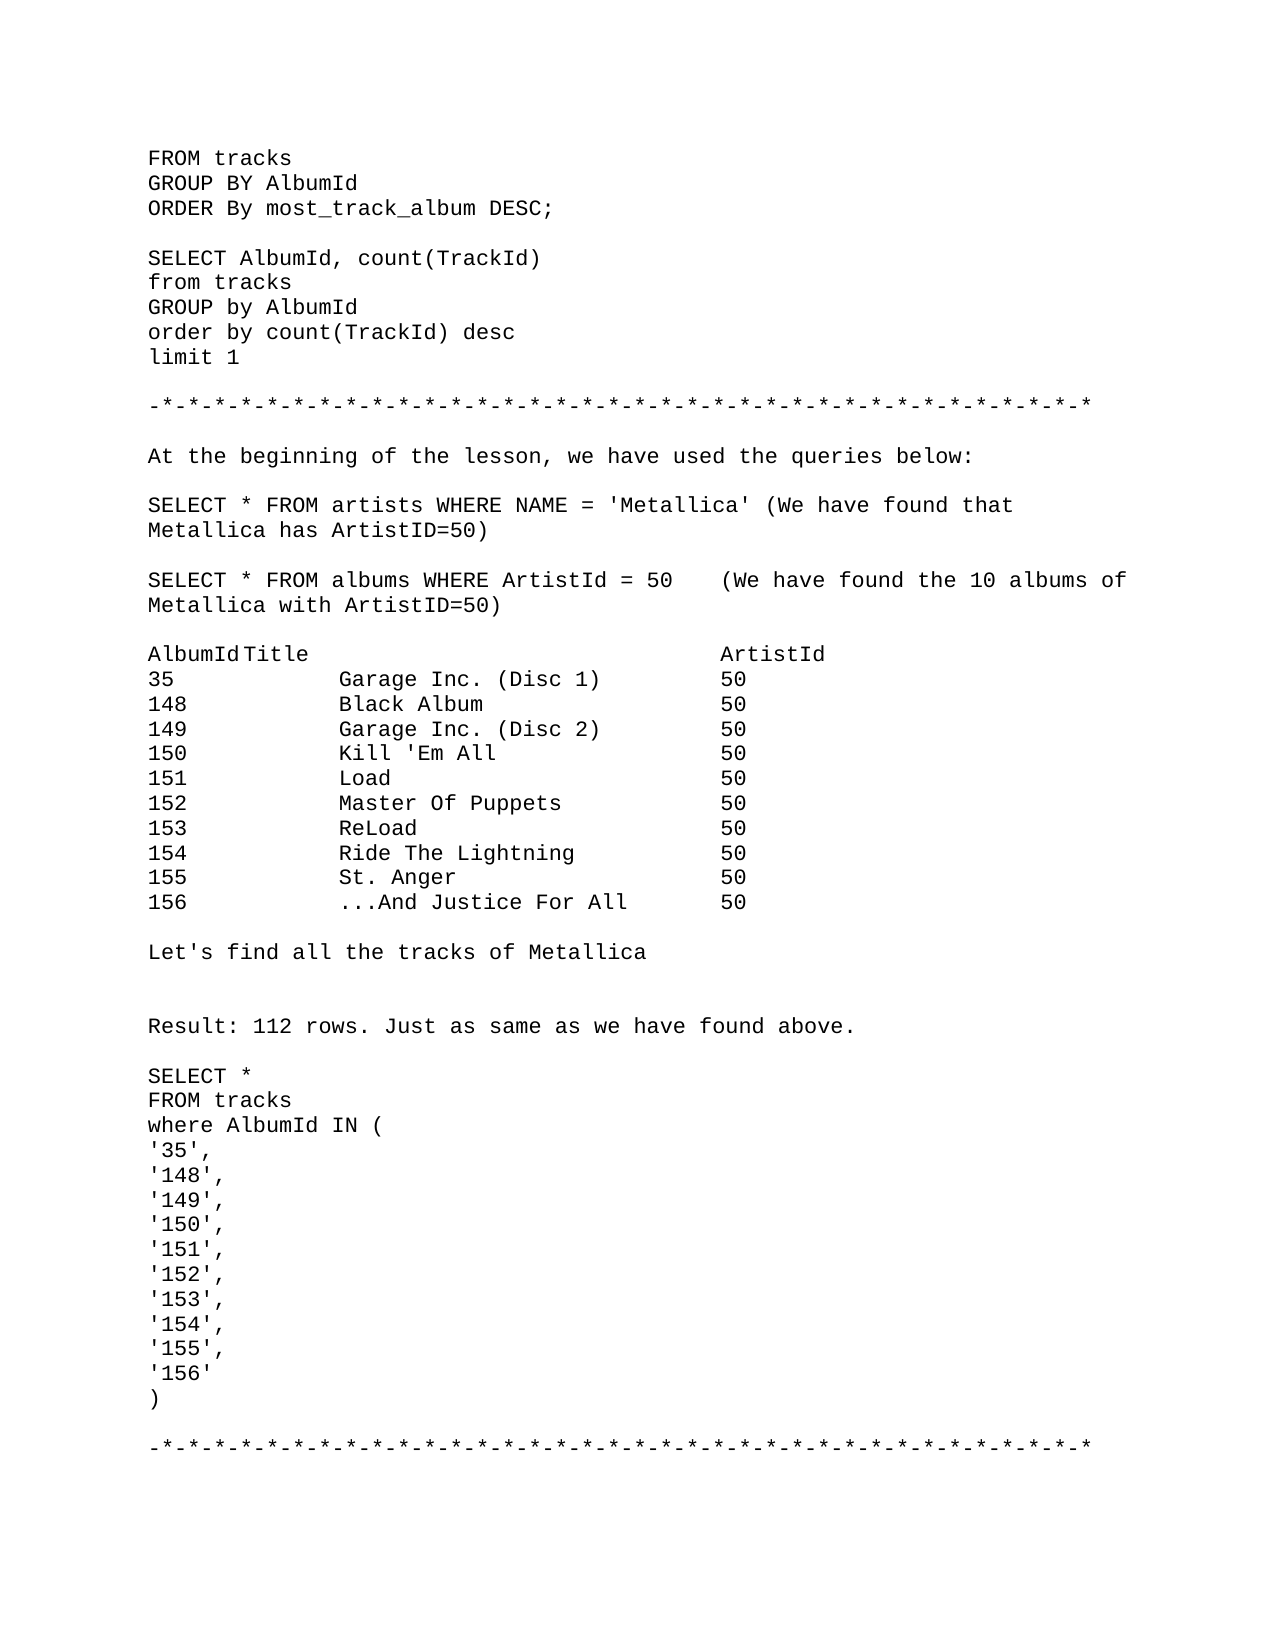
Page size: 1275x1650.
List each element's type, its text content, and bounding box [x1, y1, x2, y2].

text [148, 1437, 1127, 1462]
text order by count(TrackId) desc [148, 321, 1127, 346]
text Result: 112 rows. Just as same as we have found above. [148, 1015, 1127, 1040]
text 155 St. Anger 50 [148, 867, 1127, 891]
text SELECT * [148, 1065, 1127, 1090]
text GROUP by AlbumId [148, 296, 1127, 321]
text SELECT * FROM artists WHERE NAME = 'Metallica' (We have found that Metallica has ArtistID=50) [148, 495, 1127, 544]
text limit 1 [148, 346, 1127, 371]
text '154', [148, 1313, 1127, 1338]
text from tracks [148, 272, 1127, 296]
text FROM tracks [148, 148, 1127, 172]
text 153 ReLoad 50 [148, 817, 1127, 842]
text '155', [148, 1338, 1127, 1362]
text '150', [148, 1214, 1127, 1238]
text -*-*-*-*-*-*-*-*-*-*-*-*-*-*-*-*-*-*-*-*-*-*-*-*-*-*-*-*-*-*-*-*-*-*-*-* [148, 396, 1127, 420]
text 148 Black Album 50 [148, 693, 1127, 718]
text 156 ...And Justice For All 50 [148, 891, 1127, 916]
text where AlbumId IN ( [148, 1114, 1127, 1139]
text '153', [148, 1288, 1127, 1313]
text 35 Garage Inc. (Disc 1) 50 [148, 668, 1127, 693]
text ) [148, 1387, 1127, 1412]
text 154 Ride The Lightning 50 [148, 842, 1127, 867]
text '35', [148, 1139, 1127, 1164]
text '149', [148, 1189, 1127, 1214]
text AlbumId Title ArtistId [148, 643, 1127, 668]
text Let's find all the tracks of Metallica [148, 941, 1127, 966]
text 149 Garage Inc. (Disc 2) 50 [148, 718, 1127, 743]
text At the beginning of the lesson, we have used the queries below: [148, 445, 1127, 470]
text '148', [148, 1164, 1127, 1189]
text 152 Master Of Puppets 50 [148, 792, 1127, 817]
text '156' [148, 1362, 1127, 1387]
text FROM tracks [148, 1090, 1127, 1114]
text '152', [148, 1263, 1127, 1288]
text '151', [148, 1238, 1127, 1263]
text SELECT AlbumId, count(TrackId) [148, 247, 1127, 272]
text 151 Load 50 [148, 767, 1127, 792]
text SELECT * FROM albums WHERE ArtistId = 50 (We have found the 10 albums of Metallica with ArtistID=50) [148, 569, 1127, 619]
text ORDER By most_track_album DESC; [148, 197, 1127, 222]
text 150 Kill 'Em All 50 [148, 743, 1127, 767]
text GROUP BY AlbumId [148, 172, 1127, 197]
